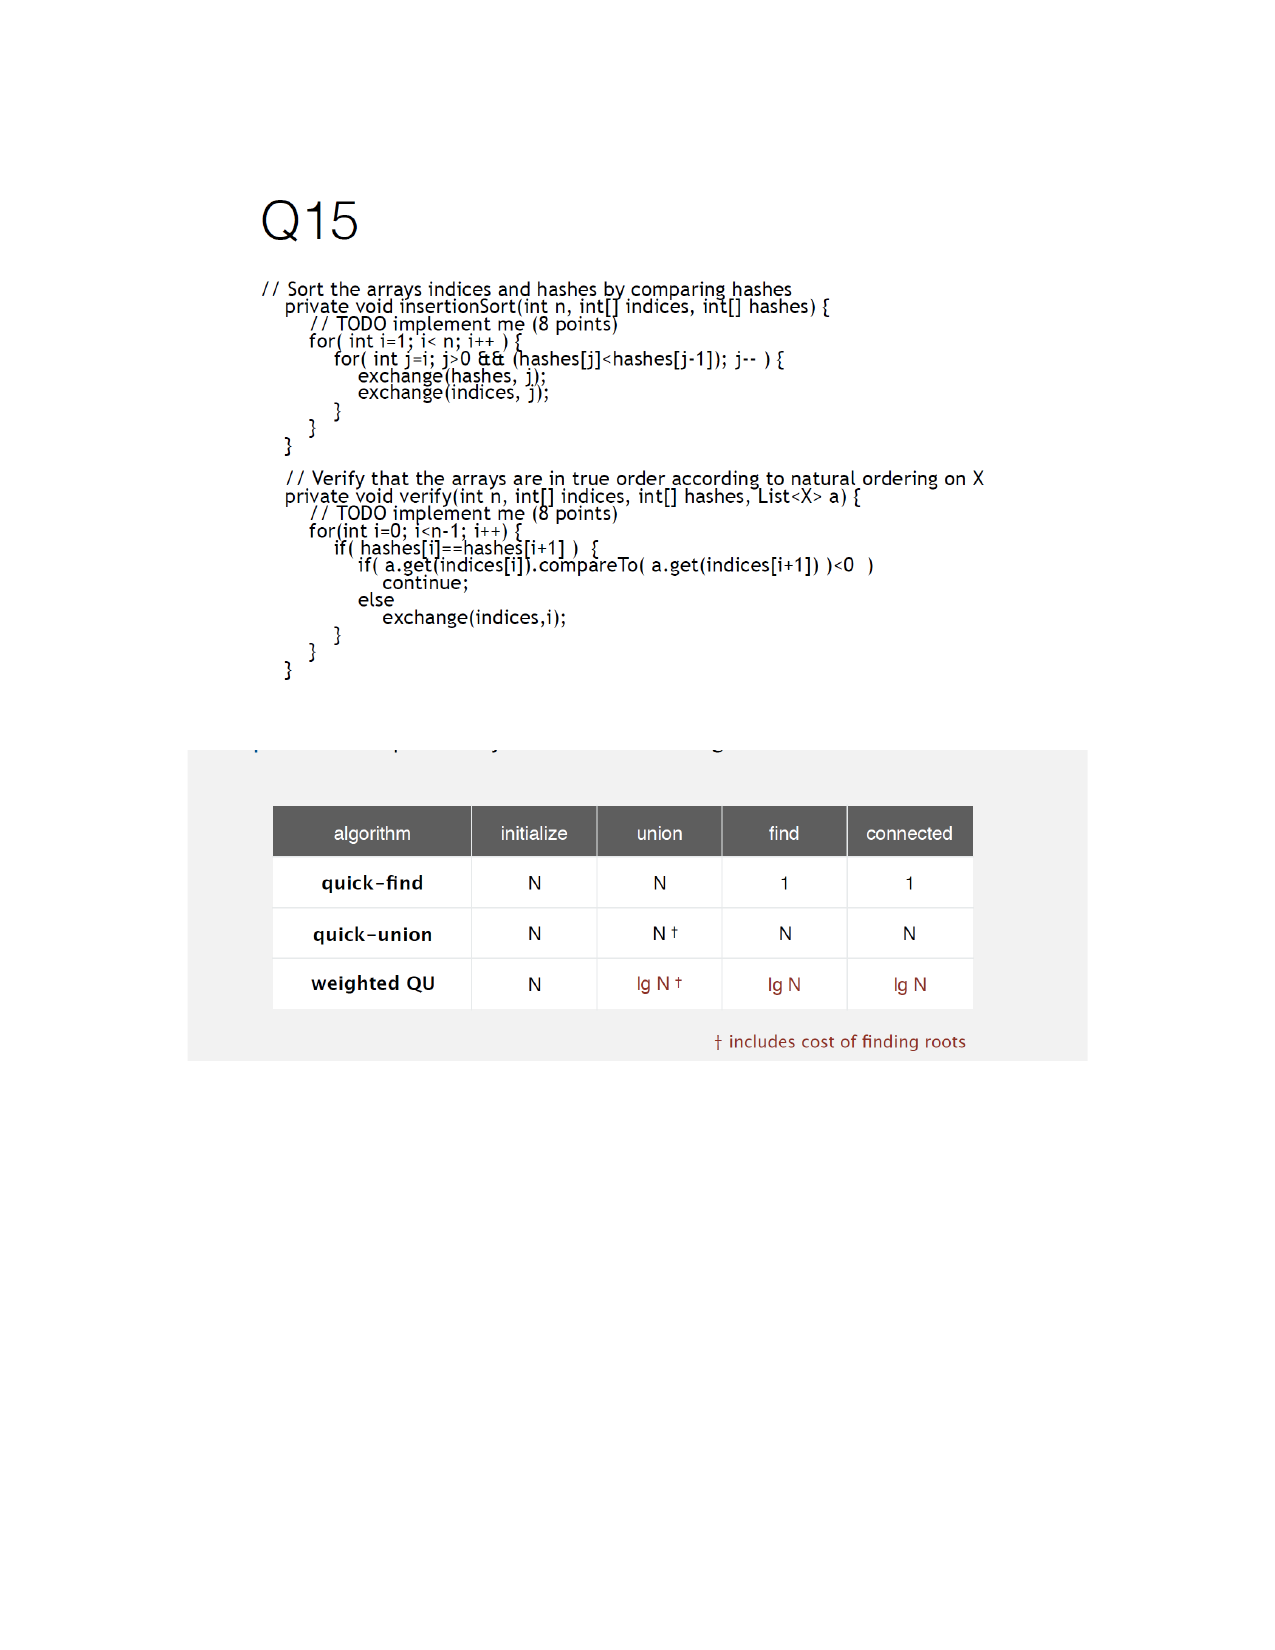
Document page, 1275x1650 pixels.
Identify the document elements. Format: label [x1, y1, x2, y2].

picture [187, 750, 1088, 1061]
picture [187, 150, 1088, 732]
